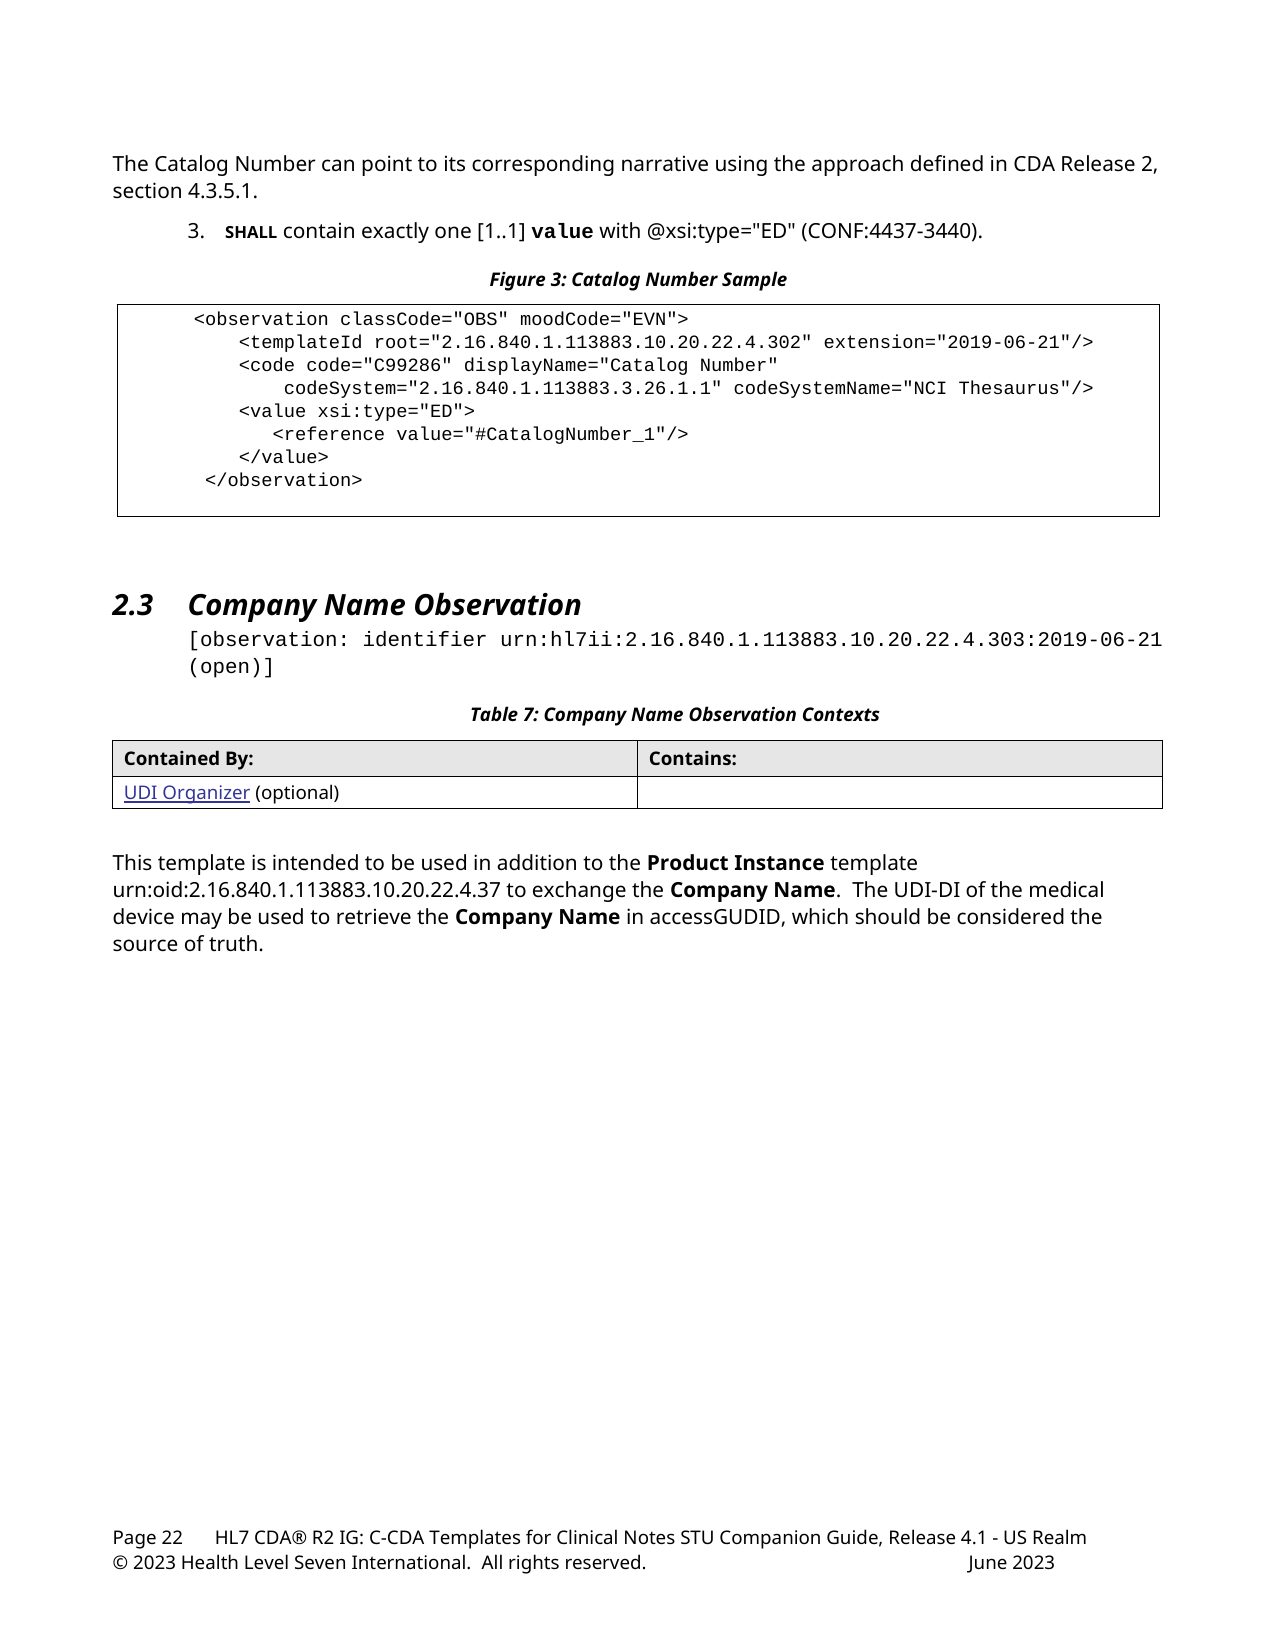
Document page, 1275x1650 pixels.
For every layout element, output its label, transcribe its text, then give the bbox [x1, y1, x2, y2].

table_header Contained By: [113, 741, 637, 776]
list SHALL contain exactly one [1..1] value with @xsi:type="ED" (CONF:4437-3440). [187, 217, 1162, 244]
text This template is intended to be used in addition to the Product Instance template urn:oid:2.16.840.1.113883.10.20.22.4.37 to exchange the Company Name. The UDI-DI of the medical device may be used to retrieve the Company Name in accessGUDID, which should be considered the source of truth. [112, 849, 1162, 957]
text </value> [118, 442, 1159, 464]
text codeSystem="2.16.840.1.113883.3.26.1.1" codeSystemName="NCI Thesaurus"/> [118, 373, 1159, 396]
text <observation classCode="OBS" moodCode="EVN"> [118, 305, 1159, 327]
table_cell UDI Organizer (optional) [113, 777, 637, 808]
text <reference value="#CatalogNumber_1"/> [118, 419, 1159, 442]
text <code code="C99286" displayName="Catalog Number" [118, 350, 1159, 373]
subtitle Company Name Observation [112, 594, 1162, 621]
text Table 7: Company Name Observation Contexts [187, 700, 1162, 727]
table_header Contains: [638, 741, 1162, 776]
text <value xsi:type="ED"> [118, 396, 1159, 419]
text The Catalog Number can point to its corresponding narrative using the approach defined in CDA Release 2, section 4.3.5.1. [112, 150, 1162, 204]
text </observation> [118, 464, 1159, 491]
text [observation: identifier urn:hl7ii:2.16.840.1.113883.10.20.22.4.303:2019-06-21 (open)] [187, 625, 1162, 679]
text Figure 3: Catalog Number Sample [126, 264, 1151, 292]
text <templateId root="2.16.840.1.113883.10.20.22.4.302" extension="2019-06-21"/> [118, 327, 1159, 350]
table_cell [638, 777, 1162, 808]
